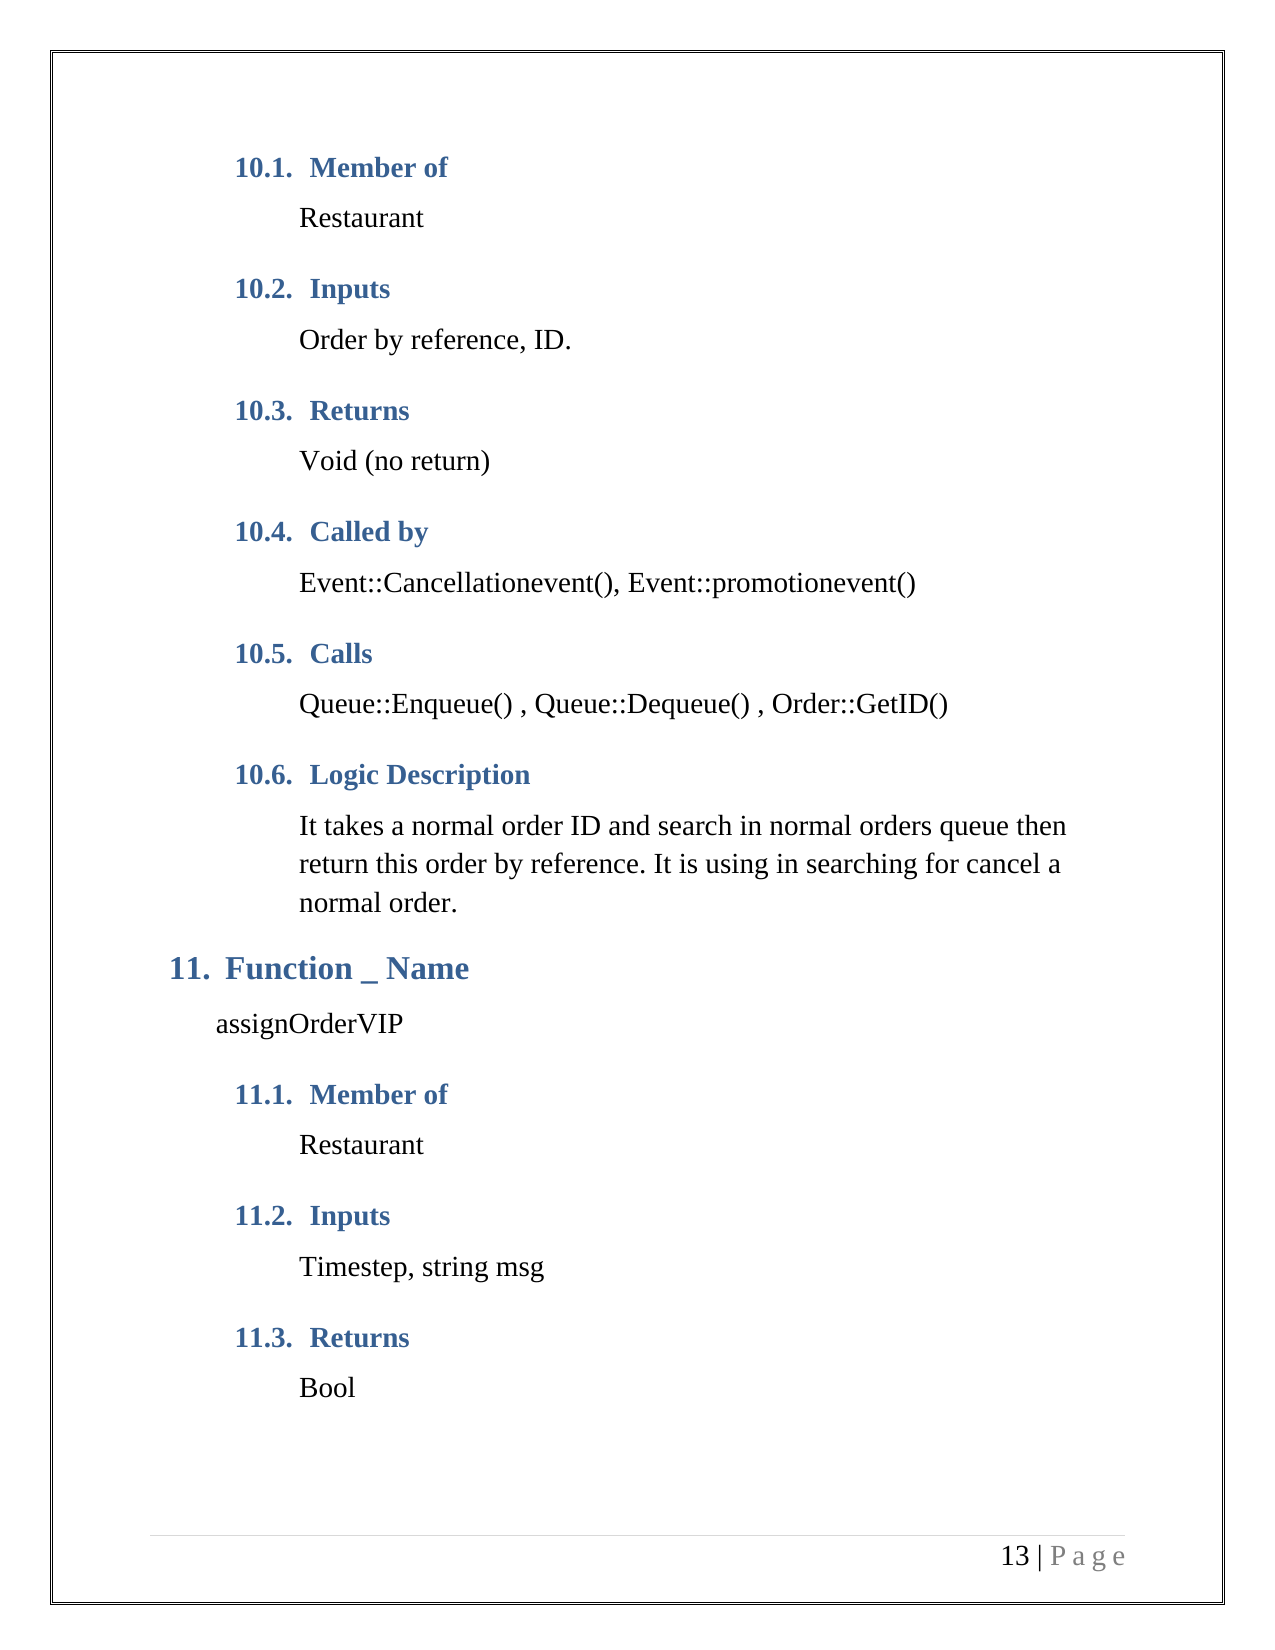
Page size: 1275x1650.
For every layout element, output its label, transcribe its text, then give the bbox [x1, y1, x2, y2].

text Restaurant [299, 200, 1125, 234]
text It takes a normal order ID and search in normal orders queue then return this order by reference. It is using in searching for cancel a normal order. [299, 808, 1125, 918]
subtitle Inputs [234, 271, 1125, 305]
subtitle Returns [234, 1320, 1125, 1353]
text assignOrderVIP [216, 1006, 1125, 1039]
text Void (no return) [299, 443, 1125, 477]
text Restaurant [299, 1127, 1125, 1161]
subtitle Member of [234, 1077, 1125, 1110]
subtitle Called by [234, 514, 1125, 548]
subtitle Inputs [234, 1198, 1125, 1232]
text Bool [299, 1370, 1125, 1404]
text Queue::Enqueue() , Queue::Dequeue() , Order::GetID() [299, 686, 1125, 720]
subtitle Member of [234, 150, 1125, 183]
subtitle Calls [234, 636, 1125, 669]
text Event::Cancellationevent(), Event::promotionevent() [299, 565, 1125, 598]
subtitle Function _ Name [169, 948, 1125, 987]
text Timestep, string msg [299, 1249, 1125, 1282]
text Order by reference, ID. [299, 322, 1125, 355]
subtitle Logic Description [234, 757, 1125, 791]
subtitle Returns [234, 393, 1125, 426]
